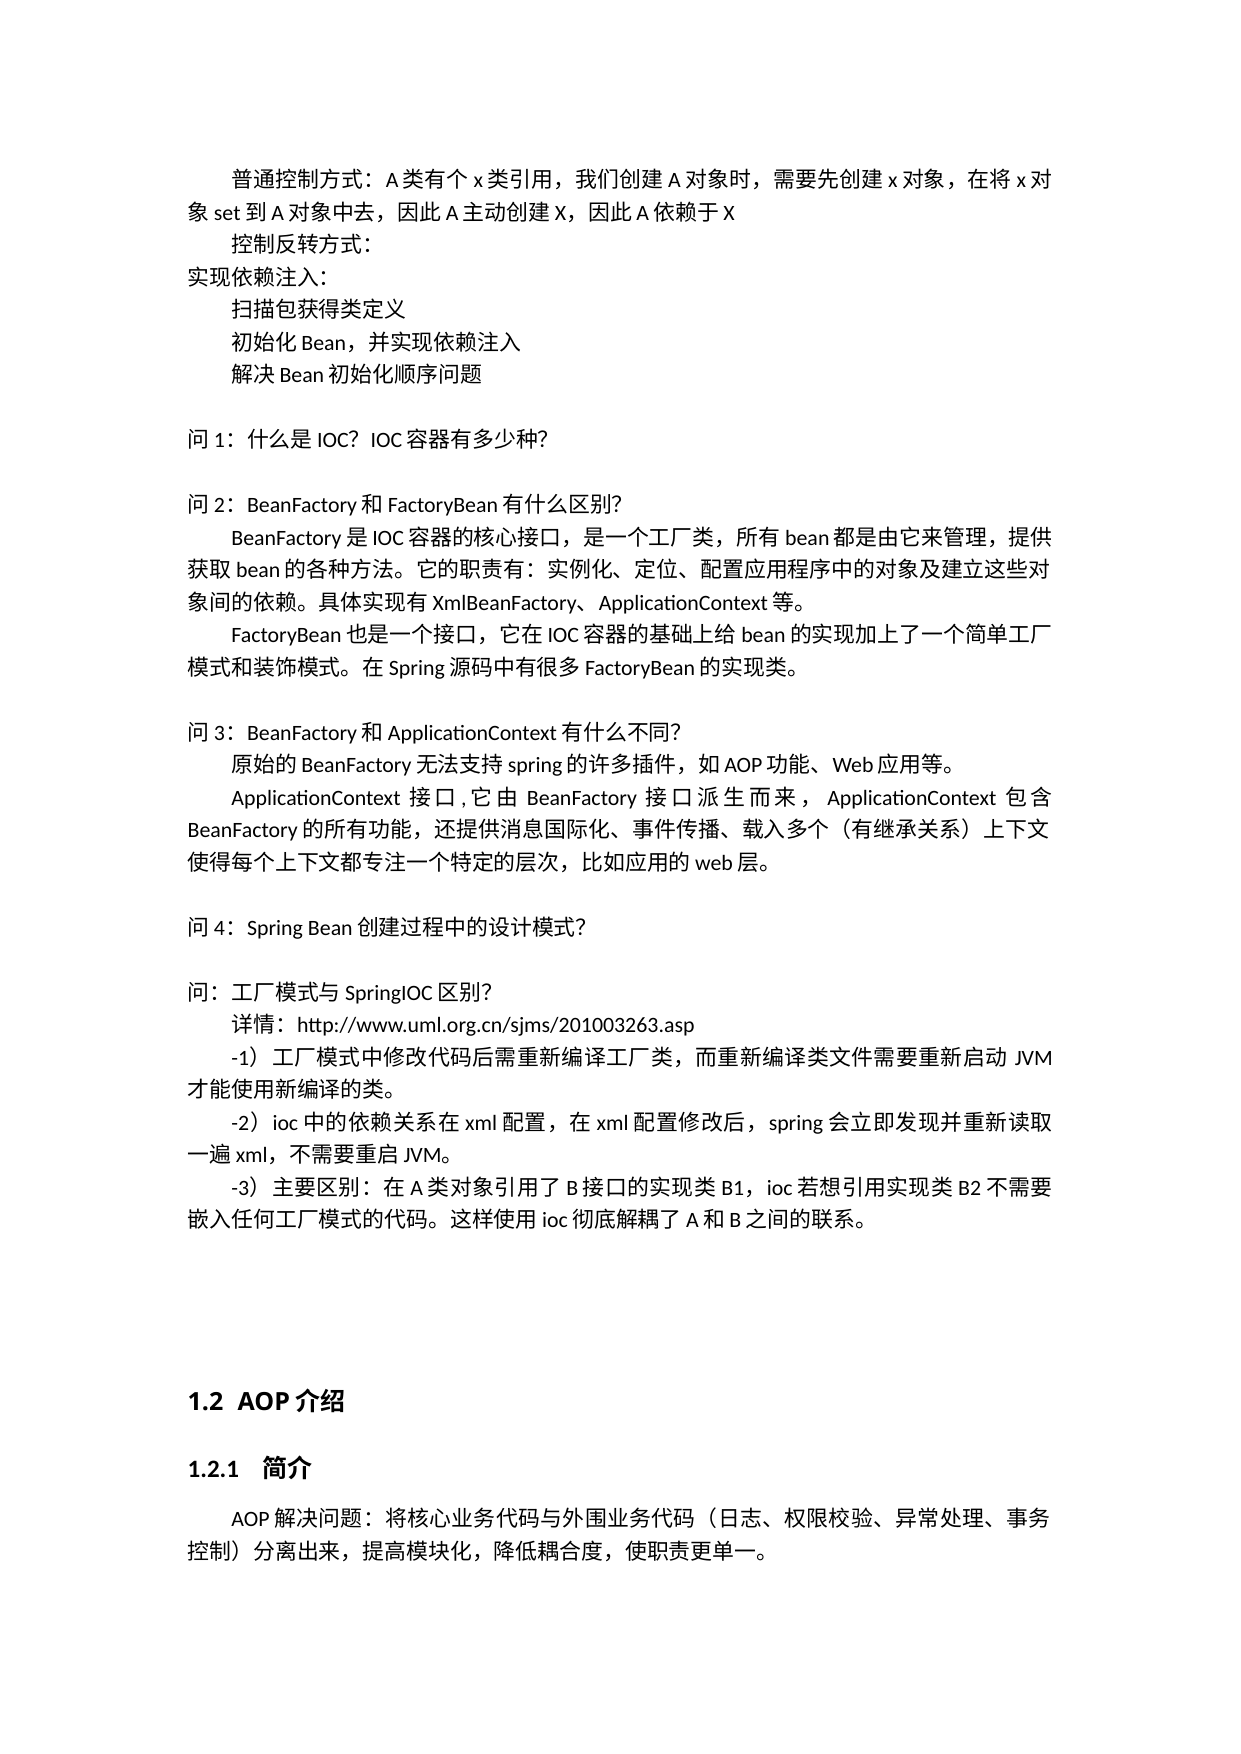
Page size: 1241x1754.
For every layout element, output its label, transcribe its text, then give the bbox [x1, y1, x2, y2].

subtitle 简介 [187, 1434, 1053, 1499]
text -2）ioc中的依赖关系在xml配置，在xml配置修改后，spring会立即发现并重新读取一遍xml，不需要重启JVM。 [187, 1104, 1053, 1169]
text -3）主要区别：在A类对象引用了B接口的实现类B1，ioc若想引用实现类B2不需要嵌入任何工厂模式的代码。这样使用ioc彻底解耦了A和B之间的联系。 [187, 1169, 1053, 1234]
text 问2：BeanFactory和FactoryBean有什么区别？ [187, 487, 1053, 519]
text 问1：什么是IOC？IOC容器有多少种？ [187, 422, 1053, 454]
text 问4：Spring Bean创建过程中的设计模式？ [187, 909, 1053, 942]
text 详情：http://www.uml.org.cn/sjms/201003263.asp [187, 1007, 1053, 1039]
text -1）工厂模式中修改代码后需重新编译工厂类，而重新编译类文件需要重新启动JVM才能使用新编译的类。 [187, 1039, 1053, 1104]
text 问3：BeanFactory和ApplicationContext有什么不同？ [187, 714, 1053, 747]
text 扫描包获得类定义 [187, 292, 1053, 324]
text 解决Bean初始化顺序问题 [187, 357, 1053, 389]
text 原始的BeanFactory无法支持spring的许多插件，如AOP功能、Web应用等。 [187, 747, 1053, 779]
text 问：工厂模式与SpringIOC区别？ [187, 974, 1053, 1007]
text 初始化Bean，并实现依赖注入 [187, 324, 1053, 357]
text ApplicationContext接口,它由BeanFactory接口派生而来，ApplicationContext包含BeanFactory的所有功能，还提供消息国际化、事件传播、载入多个（有继承关系）上下文使得每个上下文都专注一个特定的层次，比如应用的web层。 [187, 779, 1053, 877]
text FactoryBean也是一个接口，它在IOC容器的基础上给bean的实现加上了一个简单工厂模式和装饰模式。在Spring源码中有很多FactoryBean的实现类。 [187, 617, 1053, 682]
text 控制反转方式： [187, 227, 1053, 259]
text 普通控制方式：A类有个x类引用，我们创建A对象时，需要先创建x对象，在将x对象set到A对象中去，因此A主动创建X，因此A依赖于X [187, 162, 1053, 227]
text AOP解决问题：将核心业务代码与外围业务代码（日志、权限校验、异常处理、事务控制）分离出来，提高模块化，降低耦合度，使职责更单一。 [187, 1501, 1053, 1566]
subtitle AOP介绍 [187, 1367, 1053, 1432]
text BeanFactory是IOC容器的核心接口，是一个工厂类，所有bean都是由它来管理，提供获取bean的各种方法。它的职责有：实例化、定位、配置应用程序中的对象及建立这些对象间的依赖。具体实现有XmlBeanFactory、ApplicationContext等。 [187, 519, 1053, 617]
text 实现依赖注入： [187, 259, 1053, 292]
